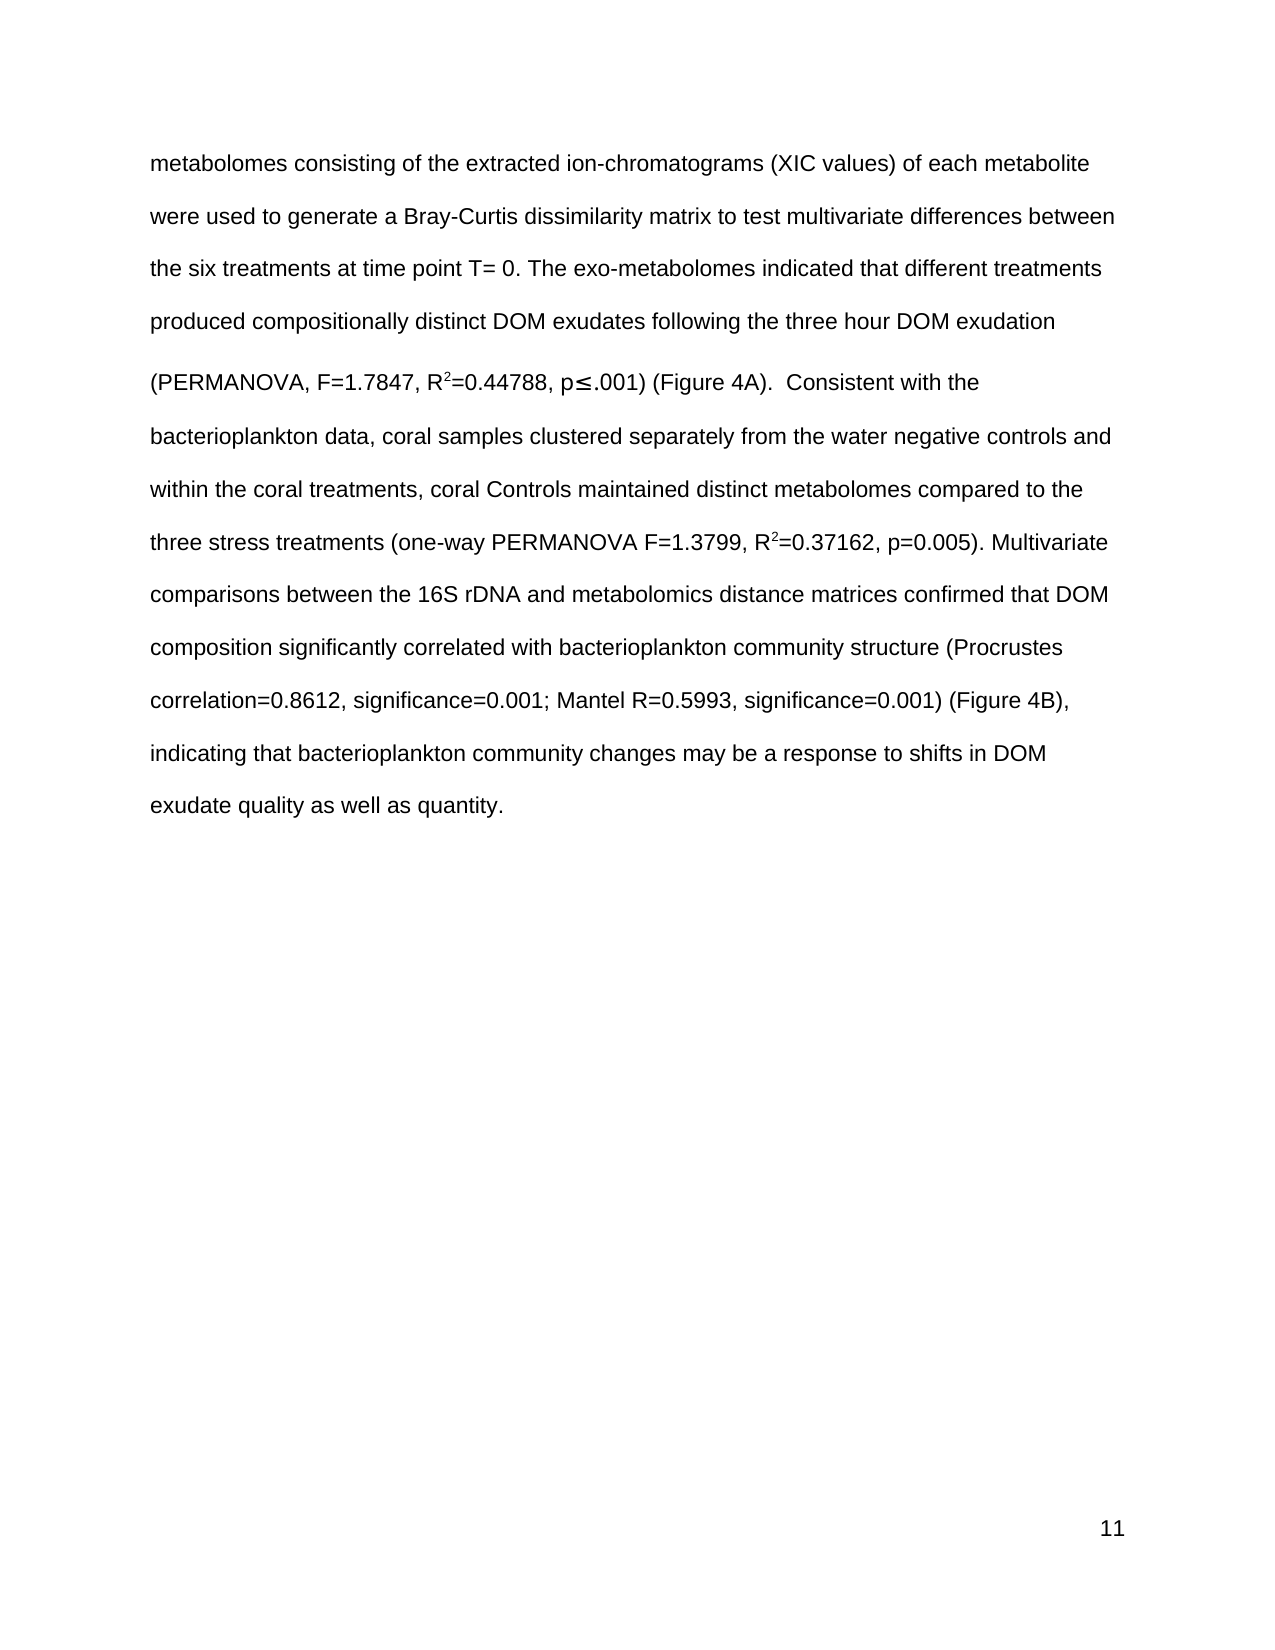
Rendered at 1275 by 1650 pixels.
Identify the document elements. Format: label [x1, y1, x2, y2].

text [150, 150, 1125, 819]
